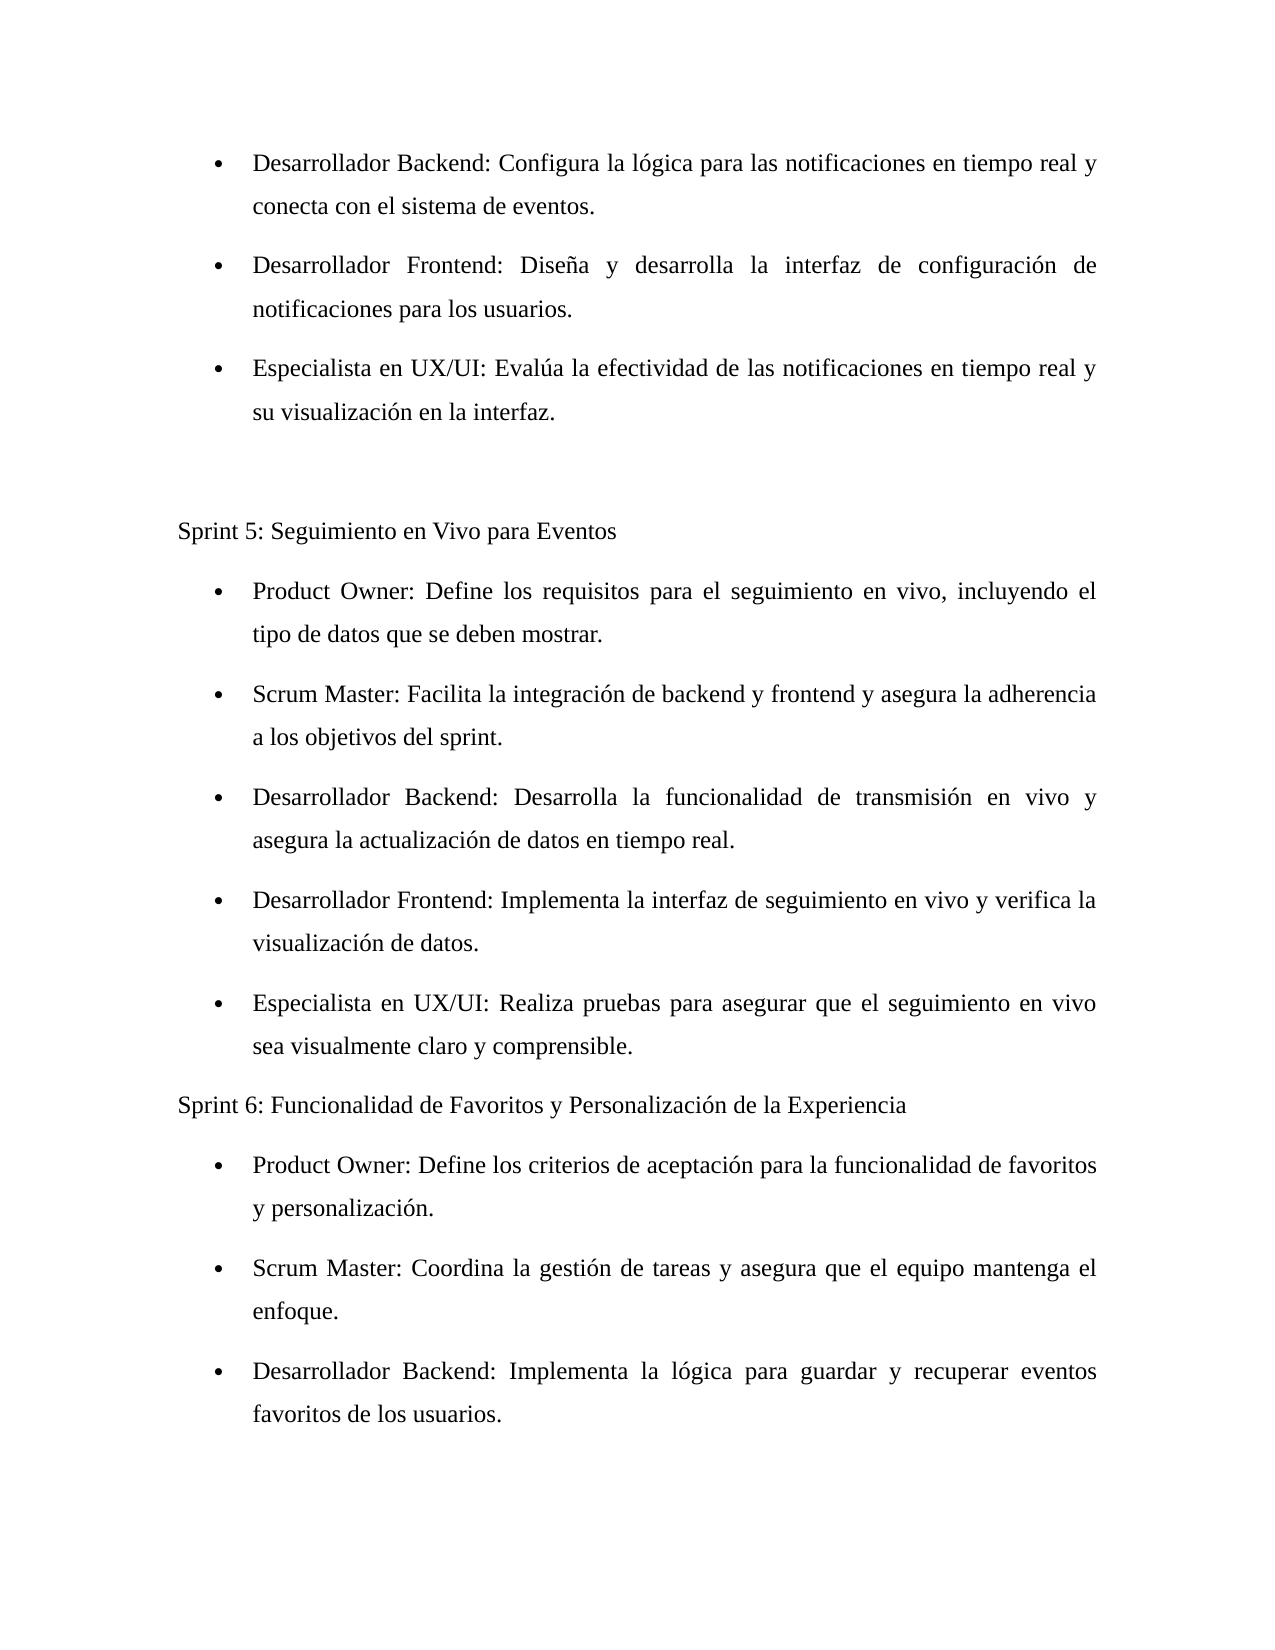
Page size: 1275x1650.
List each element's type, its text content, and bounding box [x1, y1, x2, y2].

list Product Owner: Define los criterios de aceptación para la funcionalidad de favoritos y personalización. [215, 1150, 1098, 1222]
list Desarrollador Backend: Configura la lógica para las notificaciones en tiempo real y conecta con el sistema de eventos. [215, 148, 1098, 219]
list Desarrollador Backend: Implementa la lógica para guardar y recuperar eventos favoritos de los usuarios. [215, 1356, 1098, 1428]
list Especialista en UX/UI: Evalúa la efectividad de las notificaciones en tiempo real y su visualización en la interfaz. [215, 353, 1098, 425]
list Desarrollador Frontend: Diseña y desarrolla la interfaz de configuración de notificaciones para los usuarios. [215, 251, 1098, 322]
list Scrum Master: Coordina la gestión de tareas y asegura que el equipo mantenga el enfoque. [215, 1253, 1098, 1325]
text Sprint 5: Seguimiento en Vivo para Eventos [177, 516, 1098, 545]
list Product Owner: Define los requisitos para el seguimiento en vivo, incluyendo el tipo de datos que se deben mostrar. [215, 576, 1098, 648]
list Especialista en UX/UI: Realiza pruebas para asegurar que el seguimiento en vivo sea visualmente claro y comprensible. [215, 988, 1098, 1059]
list Scrum Master: Facilita la integración de backend y frontend y asegura la adherencia a los objetivos del sprint. [215, 679, 1098, 751]
text Sprint 6: Funcionalidad de Favoritos y Personalización de la Experiencia [177, 1091, 1098, 1119]
list Desarrollador Frontend: Implementa la interfaz de seguimiento en vivo y verifica la visualización de datos. [215, 885, 1098, 957]
list Desarrollador Backend: Desarrolla la funcionalidad de transmisión en vivo y asegura la actualización de datos en tiempo real. [215, 782, 1098, 854]
